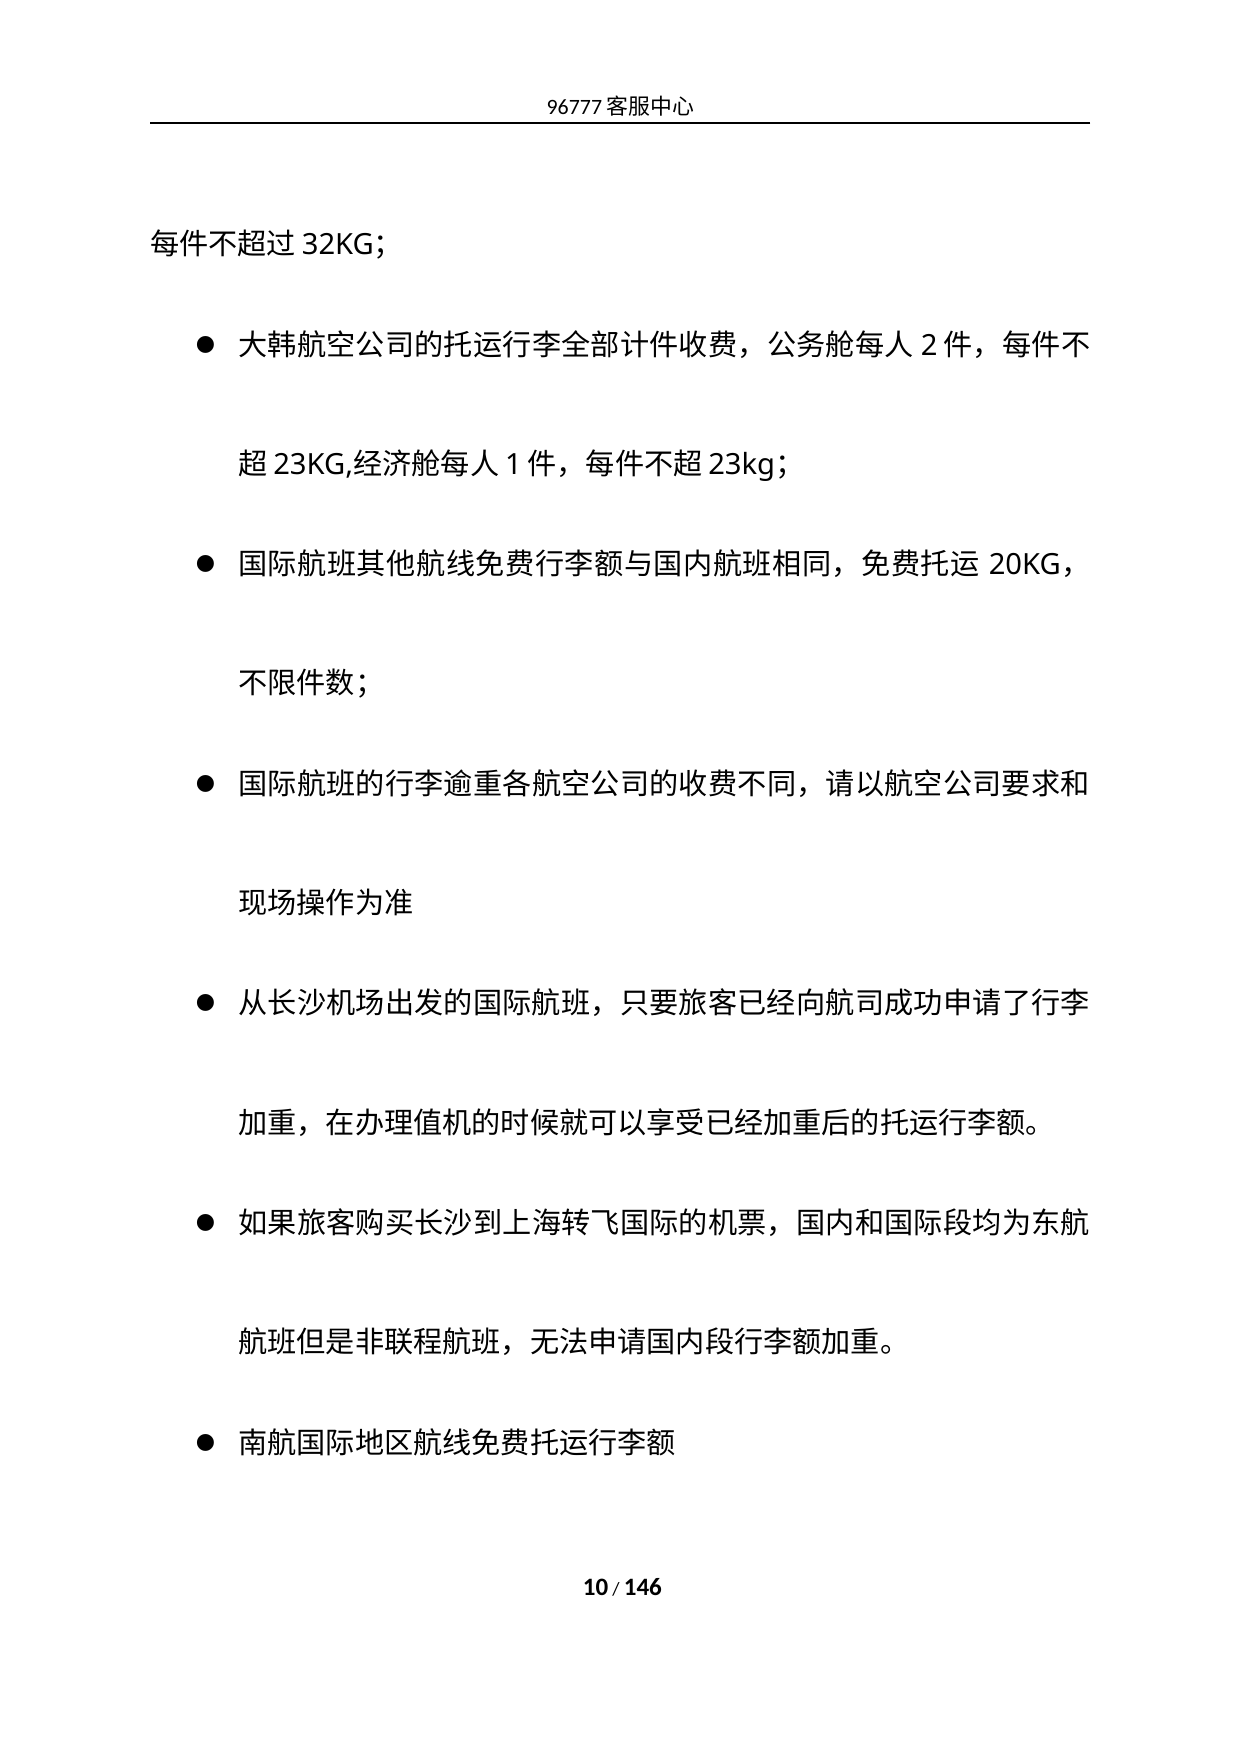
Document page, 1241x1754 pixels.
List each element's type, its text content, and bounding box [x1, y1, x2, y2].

list 大韩航空公司的托运行李全部计件收费，公务舱每人2件，每件不超23KG,经济舱每人1件，每件不超23kg； [194, 303, 1090, 501]
list 如果旅客购买长沙到上海转飞国际的机票，国内和国际段均为东航航班但是非联程航班，无法申请国内段行李额加重。 [194, 1181, 1090, 1379]
list 国际航班其他航线免费行李额与国内航班相同，免费托运20KG，不限件数； [194, 522, 1090, 721]
list 从长沙机场出发的国际航班，只要旅客已经向航司成功申请了行李加重，在办理值机的时候就可以享受已经加重后的托运行李额。 [194, 962, 1090, 1160]
list 国际航班的行李逾重各航空公司的收费不同，请以航空公司要求和现场操作为准 [194, 742, 1090, 940]
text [150, 202, 1090, 282]
list 南航国际地区航线免费托运行李额 [194, 1401, 1090, 1480]
